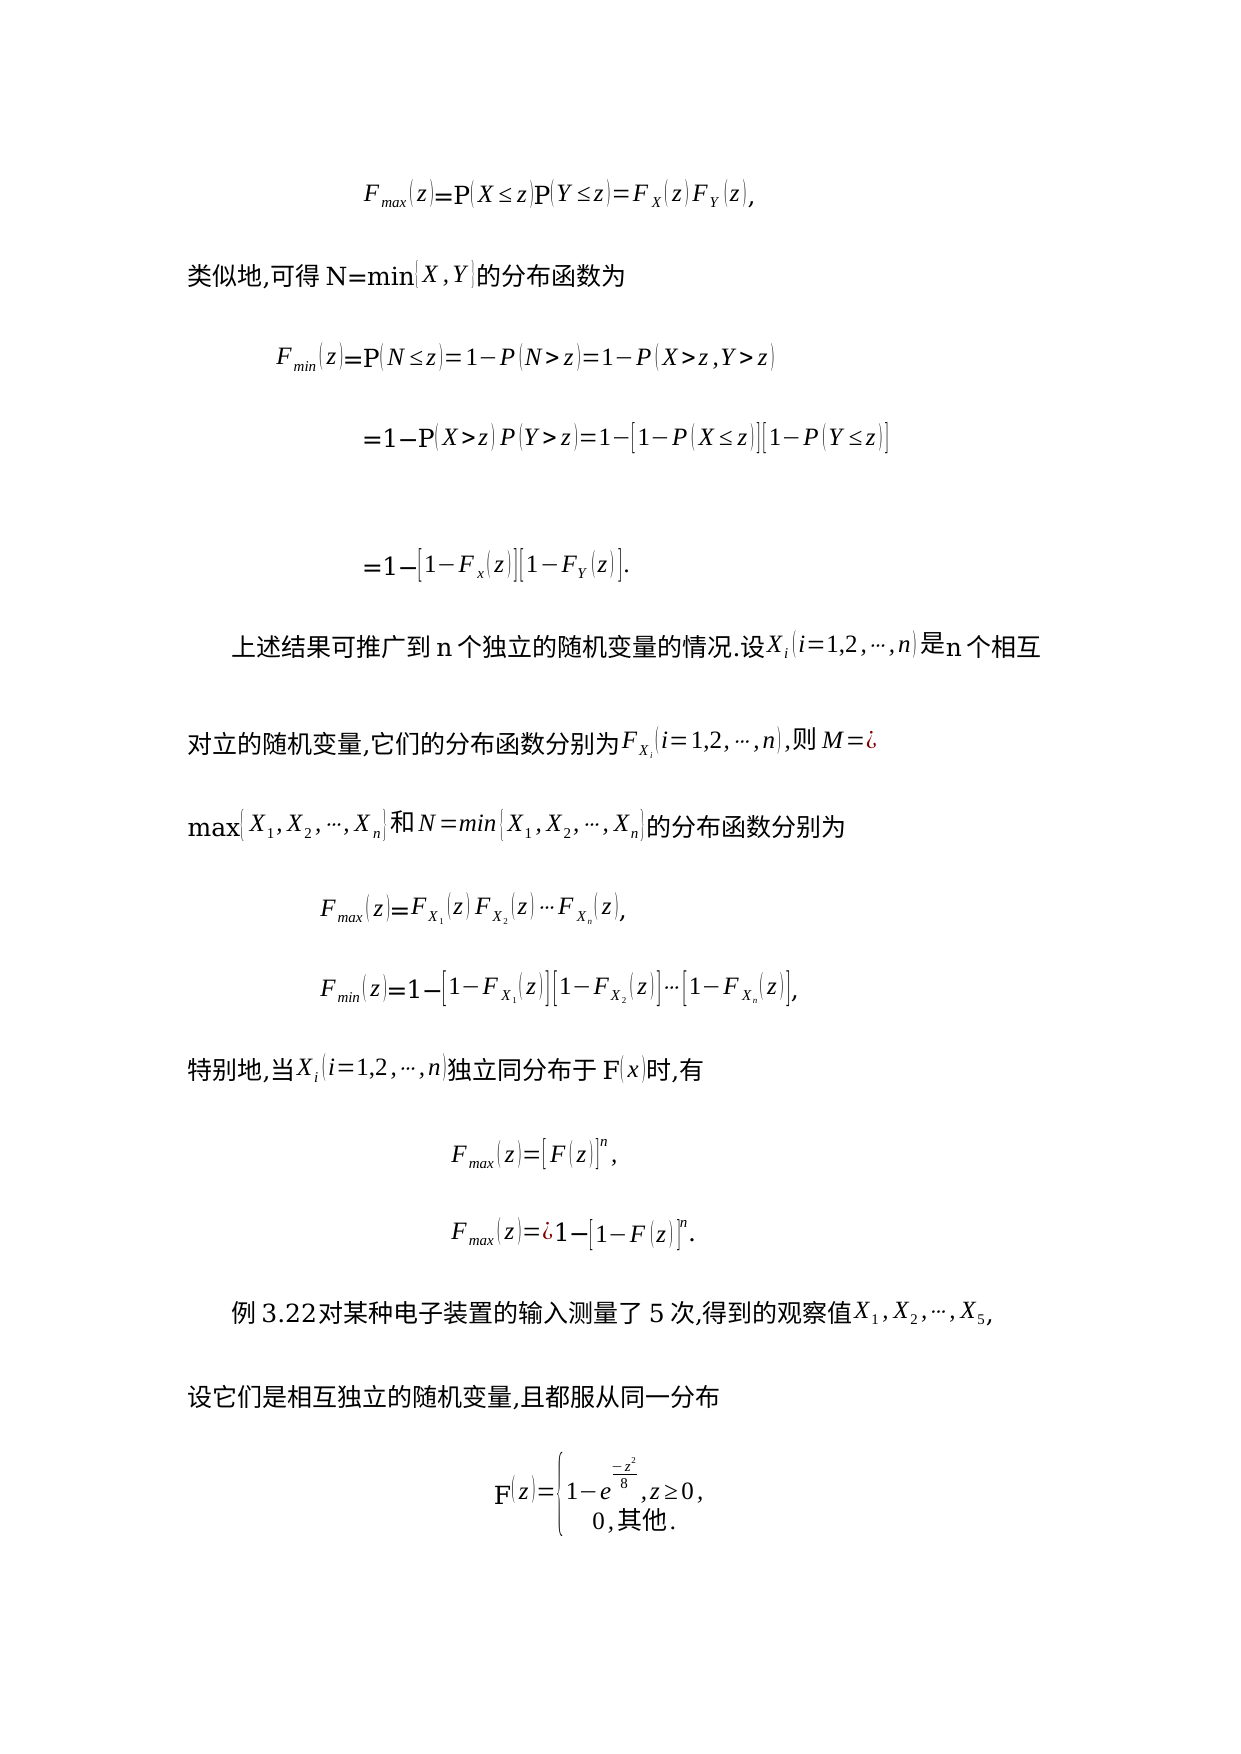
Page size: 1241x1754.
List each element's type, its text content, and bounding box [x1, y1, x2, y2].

text =1−P [187, 405, 1053, 470]
text 类似地,可得N=min的分布函数为 [187, 242, 1053, 307]
text 设它们是相互独立的随机变量,且都服从同一分布 [187, 1363, 1053, 1428]
text 上述结果可推广到n个独立的随机变量的情况.设n个相互对立的随机变量,它们的分布函数分别为 [187, 613, 1053, 775]
text =1−, [187, 956, 1053, 1021]
text 特别地,当独立同分布于F时,有 [187, 1036, 1053, 1101]
text =, [187, 876, 1053, 941]
text max的分布函数分别为 [187, 793, 1053, 858]
text =P [187, 325, 1053, 390]
text 例3.22 对某种电子装置的输入测量了5次,得到的观察值, [187, 1279, 1053, 1344]
text =PP, [187, 162, 1053, 227]
text =1− [187, 533, 1053, 598]
text F [187, 1446, 1053, 1543]
text 1−. [187, 1199, 1053, 1264]
